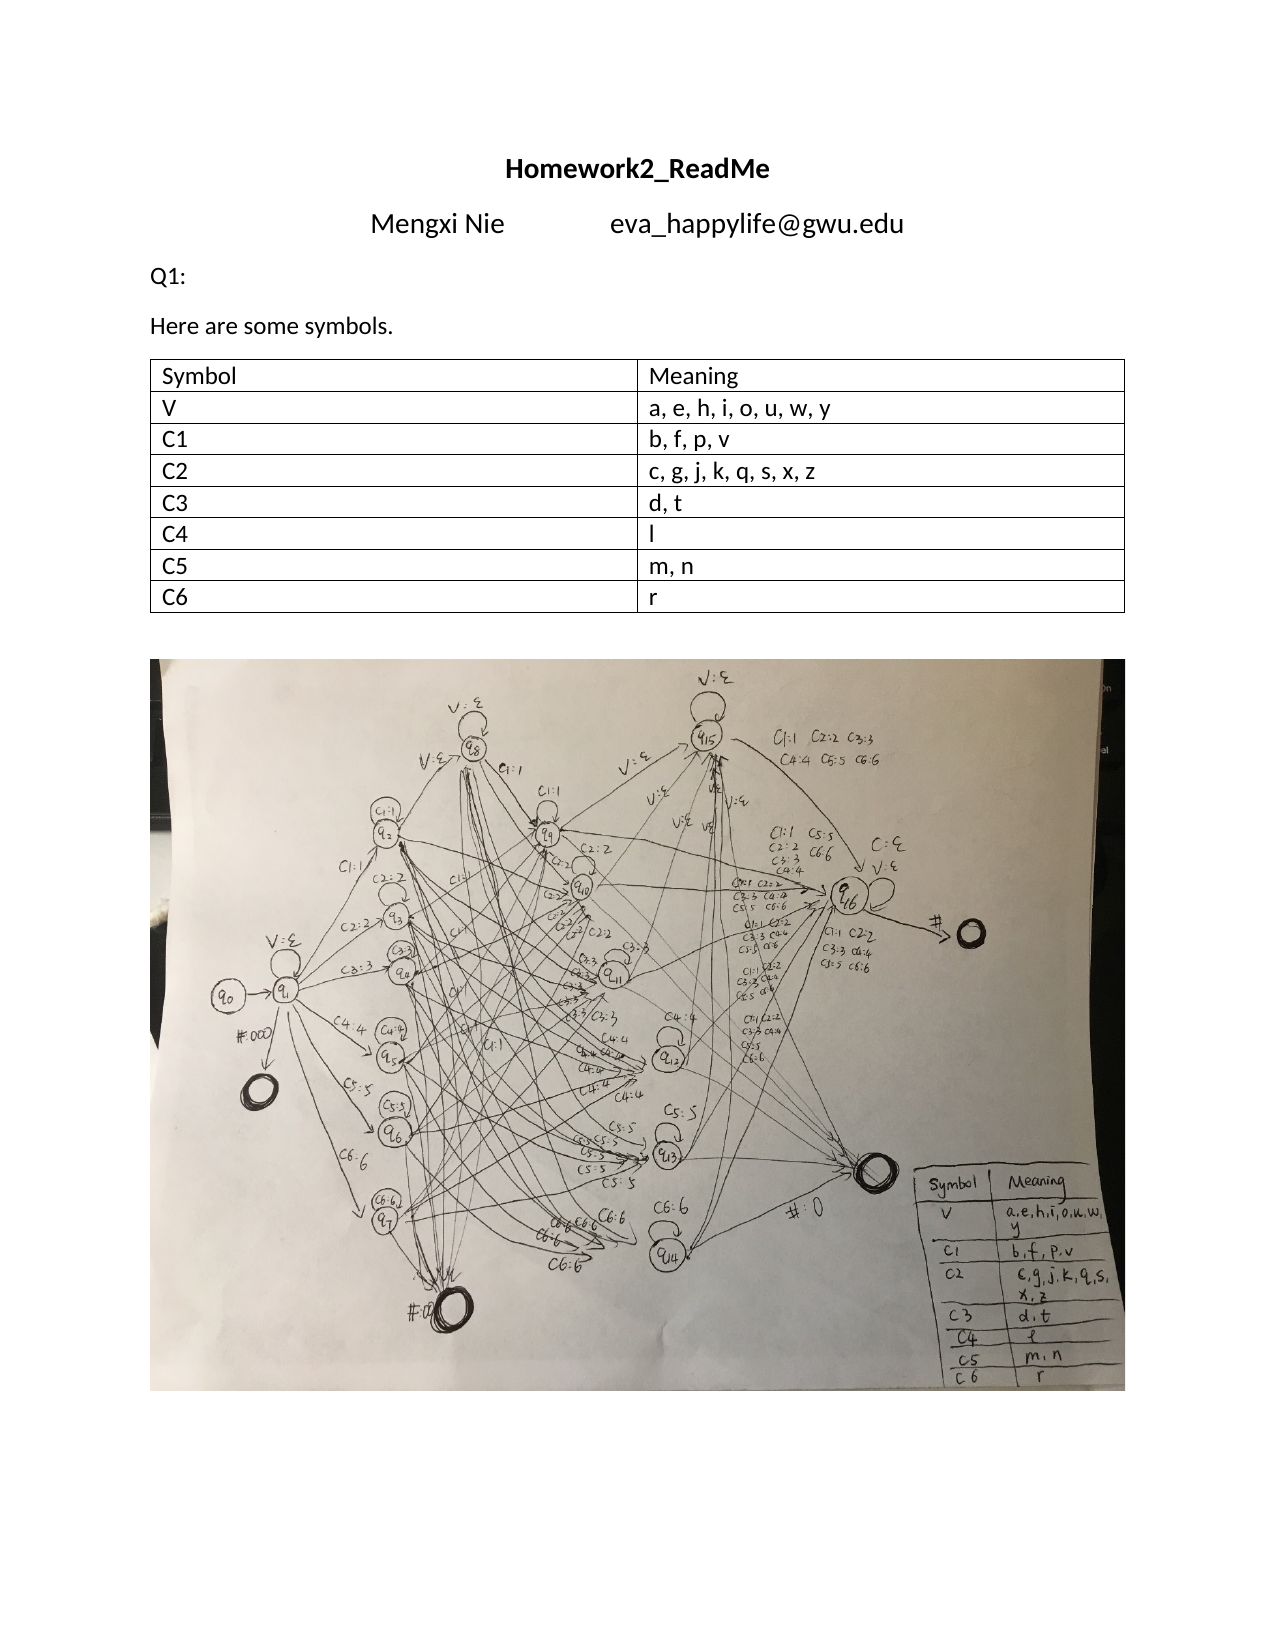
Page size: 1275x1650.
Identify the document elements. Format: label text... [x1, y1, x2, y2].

table_cell l [638, 518, 1124, 549]
table_cell b, f, p, v [638, 424, 1124, 454]
table_cell C2 [151, 455, 637, 486]
table_cell C3 [151, 487, 637, 517]
table_cell V [151, 392, 637, 422]
text Here are some symbols. [150, 310, 1125, 340]
table_cell C6 [151, 581, 637, 612]
picture [150, 659, 1125, 1391]
table_cell c, g, j, k, q, s, x, z [638, 455, 1124, 486]
text Q1: [150, 260, 1125, 291]
table_cell C4 [151, 518, 637, 549]
table_cell C5 [151, 550, 637, 580]
table_cell r [638, 581, 1124, 612]
text Mengxi Nie eva_happylife@gwu.edu [150, 205, 1125, 241]
table_cell C1 [151, 424, 637, 454]
table_cell m, n [638, 550, 1124, 580]
table_cell d, t [638, 487, 1124, 517]
table_header Meaning [638, 360, 1124, 391]
table_header Symbol [151, 360, 637, 391]
text Homework2_ReadMe [150, 150, 1125, 186]
table_cell a, e, h, i, o, u, w, y [638, 392, 1124, 422]
